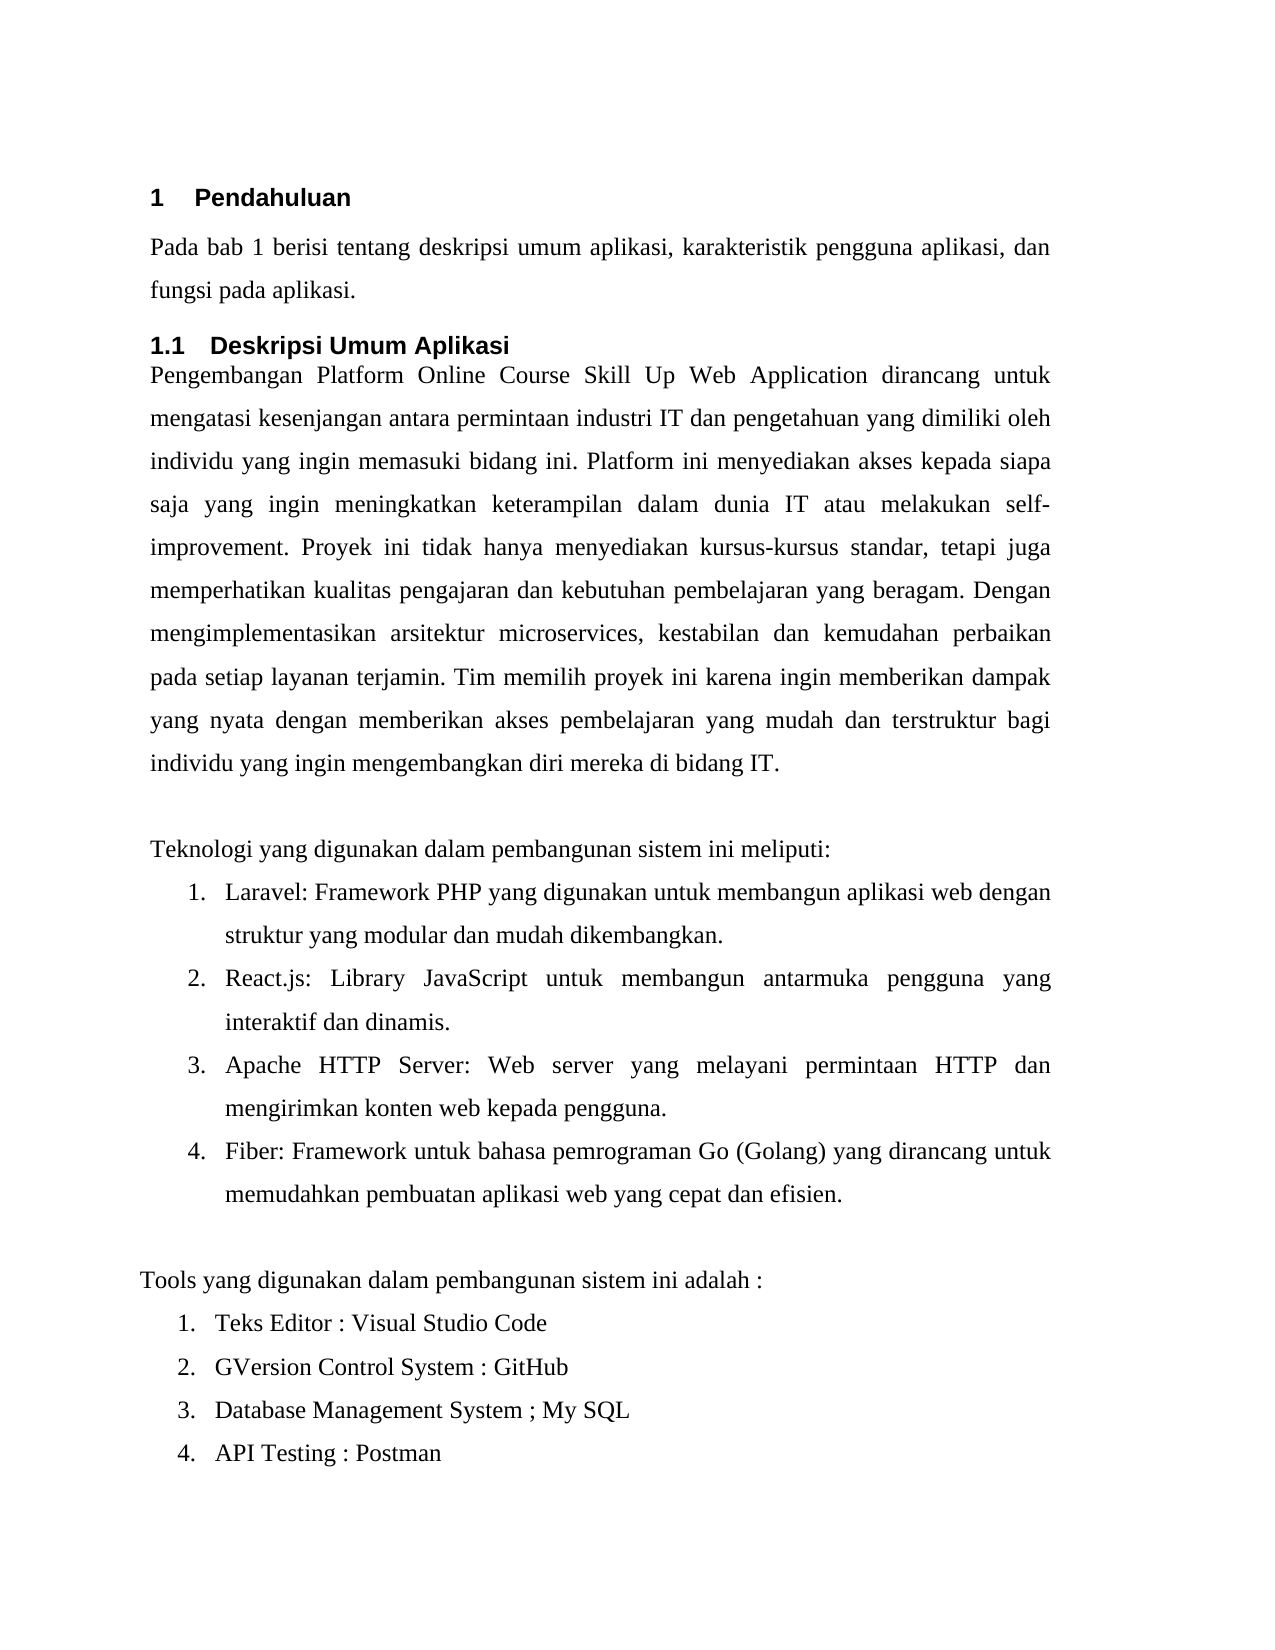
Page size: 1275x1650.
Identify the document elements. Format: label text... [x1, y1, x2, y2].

list Apache HTTP Server: Web server yang melayani permintaan HTTP dan mengirimkan konten web kepada pengguna. [187, 1050, 1052, 1122]
list GVersion Control System : GitHub [177, 1352, 1052, 1380]
text Pengembangan Platform Online Course Skill Up Web Application dirancang untuk mengatasi kesenjangan antara permintaan industri IT dan pengetahuan yang dimiliki oleh individu yang ingin memasuki bidang ini. Platform ini menyediakan akses kepada siapa saja yang ingin meningkatkan keterampilan dalam dunia IT atau melakukan self-improvement. Proyek ini tidak hanya menyediakan kursus-kursus standar, tetapi juga memperhatikan kualitas pengajaran dan kebutuhan pembelajaran yang beragam. Dengan mengimplementasikan arsitektur microservices, kestabilan dan kemudahan perbaikan pada setiap layanan terjamin. Tim memilih proyek ini karena ingin memberikan dampak yang nyata dengan memberikan akses pembelajaran yang mudah dan terstruktur bagi individu yang ingin mengembangkan diri mereka di bidang IT. [150, 360, 1052, 777]
list React.js: Library JavaScript untuk membangun antarmuka pengguna yang interaktif dan dinamis. [187, 963, 1052, 1035]
list Teks Editor : Visual Studio Code [177, 1308, 1052, 1337]
text Pada bab 1 berisi tentang deskripsi umum aplikasi, karakteristik pengguna aplikasi, dan fungsi pada aplikasi. [150, 232, 1051, 304]
list Fiber: Framework untuk bahasa pemrograman Go (Golang) yang dirancang untuk memudahkan pembuatan aplikasi web yang cepat dan efisien. [187, 1136, 1052, 1208]
text Tools yang digunakan dalam pembangunan sistem ini adalah : [139, 1265, 1052, 1294]
list Laravel: Framework PHP yang digunakan untuk membangun aplikasi web dengan struktur yang modular dan mudah dikembangkan. [187, 877, 1052, 949]
list Database Management System ; My SQL [177, 1395, 1052, 1423]
subtitle Deskripsi Umum Aplikasi [150, 331, 1137, 360]
subtitle Pendahuluan [150, 183, 1137, 212]
list API Testing : Postman [177, 1438, 1052, 1467]
text Teknologi yang digunakan dalam pembangunan sistem ini meliputi: [150, 834, 1052, 863]
